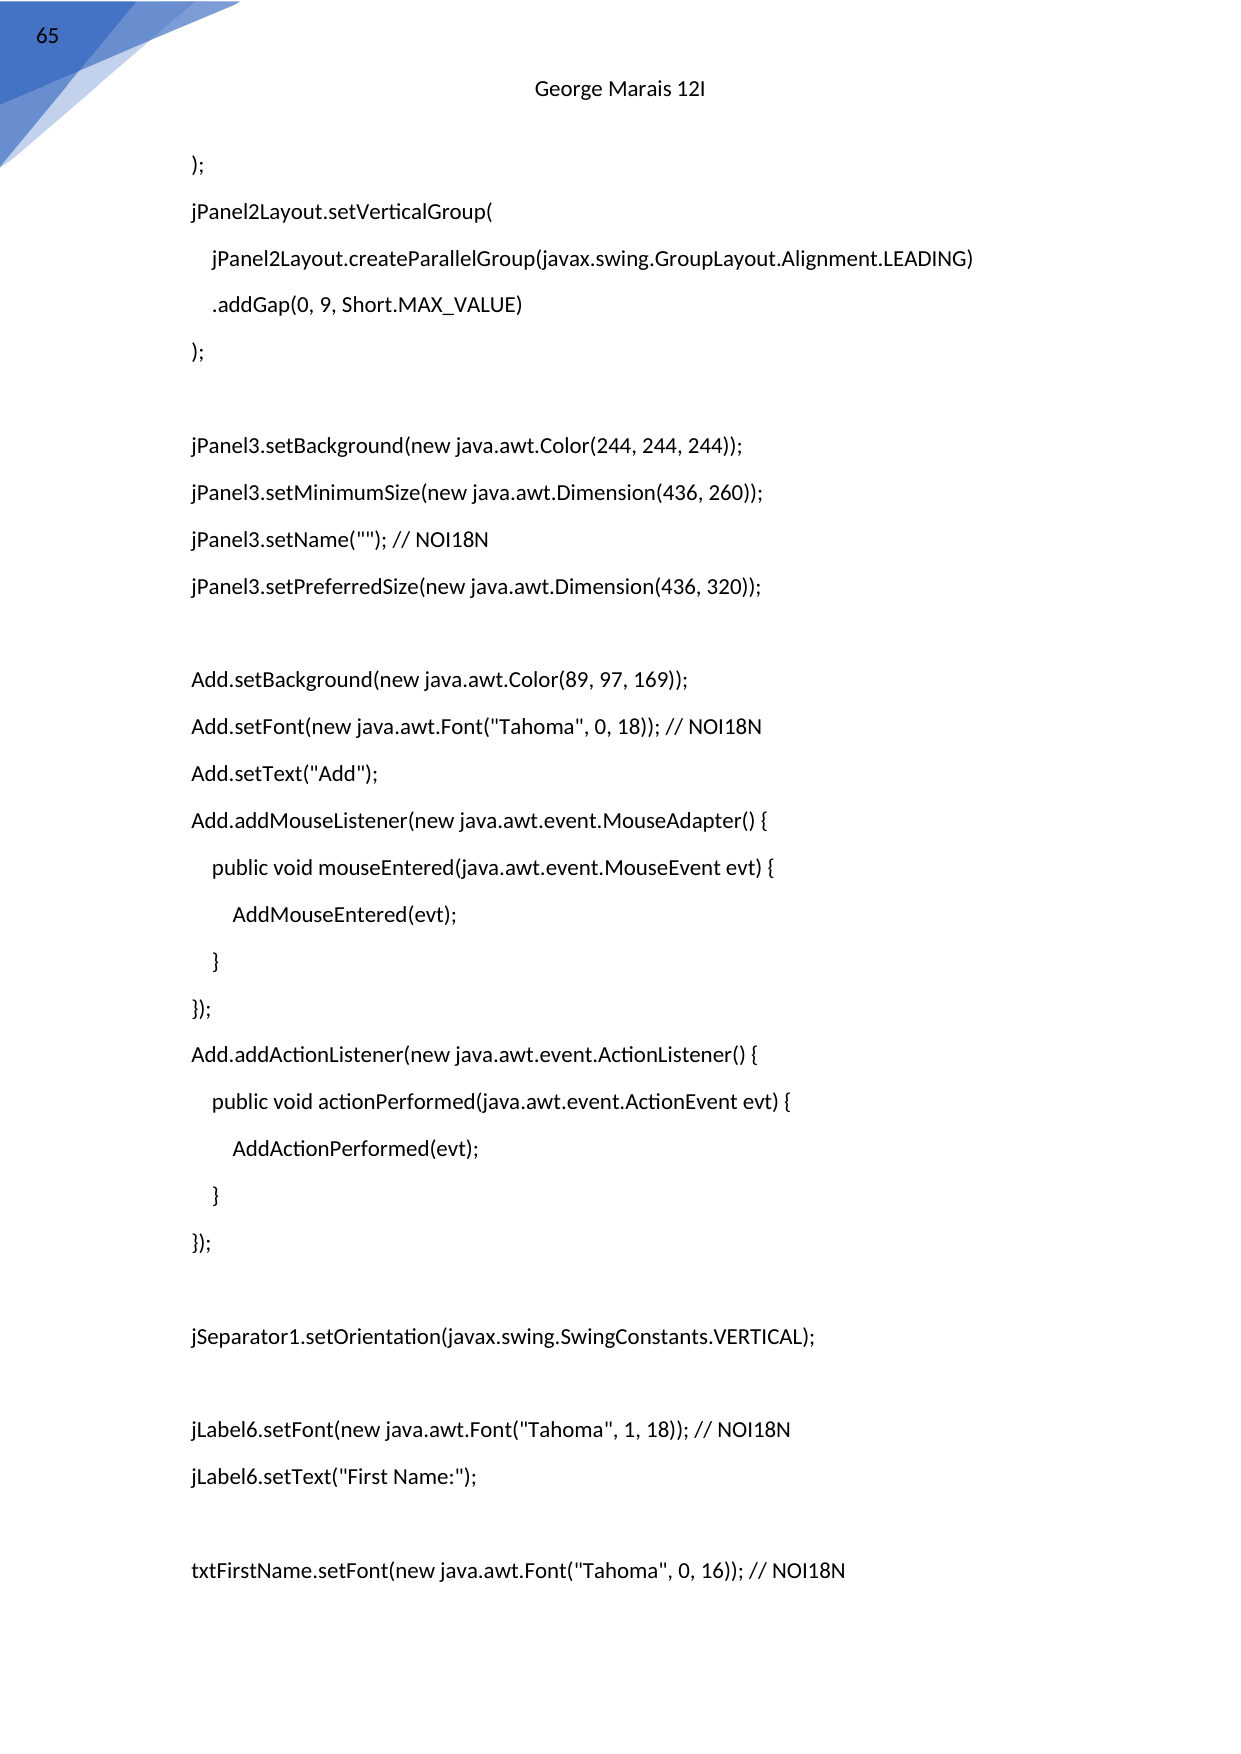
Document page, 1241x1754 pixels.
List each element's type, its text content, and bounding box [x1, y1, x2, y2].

text ); [150, 150, 1090, 178]
text Add.setText("Add"); [150, 759, 1090, 787]
text jPanel3.setMinimumSize(new java.awt.Dimension(436, 260)); [150, 478, 1090, 506]
text public void mouseEntered(java.awt.event.MouseEvent evt) { [150, 853, 1090, 881]
text jPanel3.setName(""); // NOI18N [150, 525, 1090, 553]
text jLabel6.setText("First Name:"); [150, 1462, 1090, 1491]
text jPanel2Layout.createParallelGroup(javax.swing.GroupLayout.Alignment.LEADING) [150, 244, 1090, 272]
text Add.setBackground(new java.awt.Color(89, 97, 169)); [150, 666, 1090, 694]
picture [0, 1, 242, 170]
text } [150, 947, 1090, 975]
text jSeparator1.setOrientation(javax.swing.SwingConstants.VERTICAL); [150, 1322, 1090, 1350]
text AddActionPerformed(evt); [150, 1134, 1090, 1162]
text jPanel3.setPreferredSize(new java.awt.Dimension(436, 320)); [150, 572, 1090, 600]
text } [150, 1181, 1090, 1209]
text Add.setFont(new java.awt.Font("Tahoma", 0, 18)); // NOI18N [150, 712, 1090, 741]
text jLabel6.setFont(new java.awt.Font("Tahoma", 1, 18)); // NOI18N [150, 1416, 1090, 1444]
text AddMouseEntered(evt); [150, 900, 1090, 928]
text jPanel3.setBackground(new java.awt.Color(244, 244, 244)); [150, 431, 1090, 459]
text public void actionPerformed(java.awt.event.ActionEvent evt) { [150, 1087, 1090, 1116]
text Add.addActionListener(new java.awt.event.ActionListener() { [150, 1041, 1090, 1069]
text Add.addMouseListener(new java.awt.event.MouseAdapter() { [150, 806, 1090, 834]
text txtFirstName.setFont(new java.awt.Font("Tahoma", 0, 16)); // NOI18N [150, 1556, 1090, 1584]
text jPanel2Layout.setVerticalGroup( [150, 197, 1090, 225]
text .addGap(0, 9, Short.MAX_VALUE) [150, 291, 1090, 319]
text }); [150, 994, 1090, 1022]
text ); [150, 337, 1090, 366]
text }); [150, 1228, 1090, 1256]
